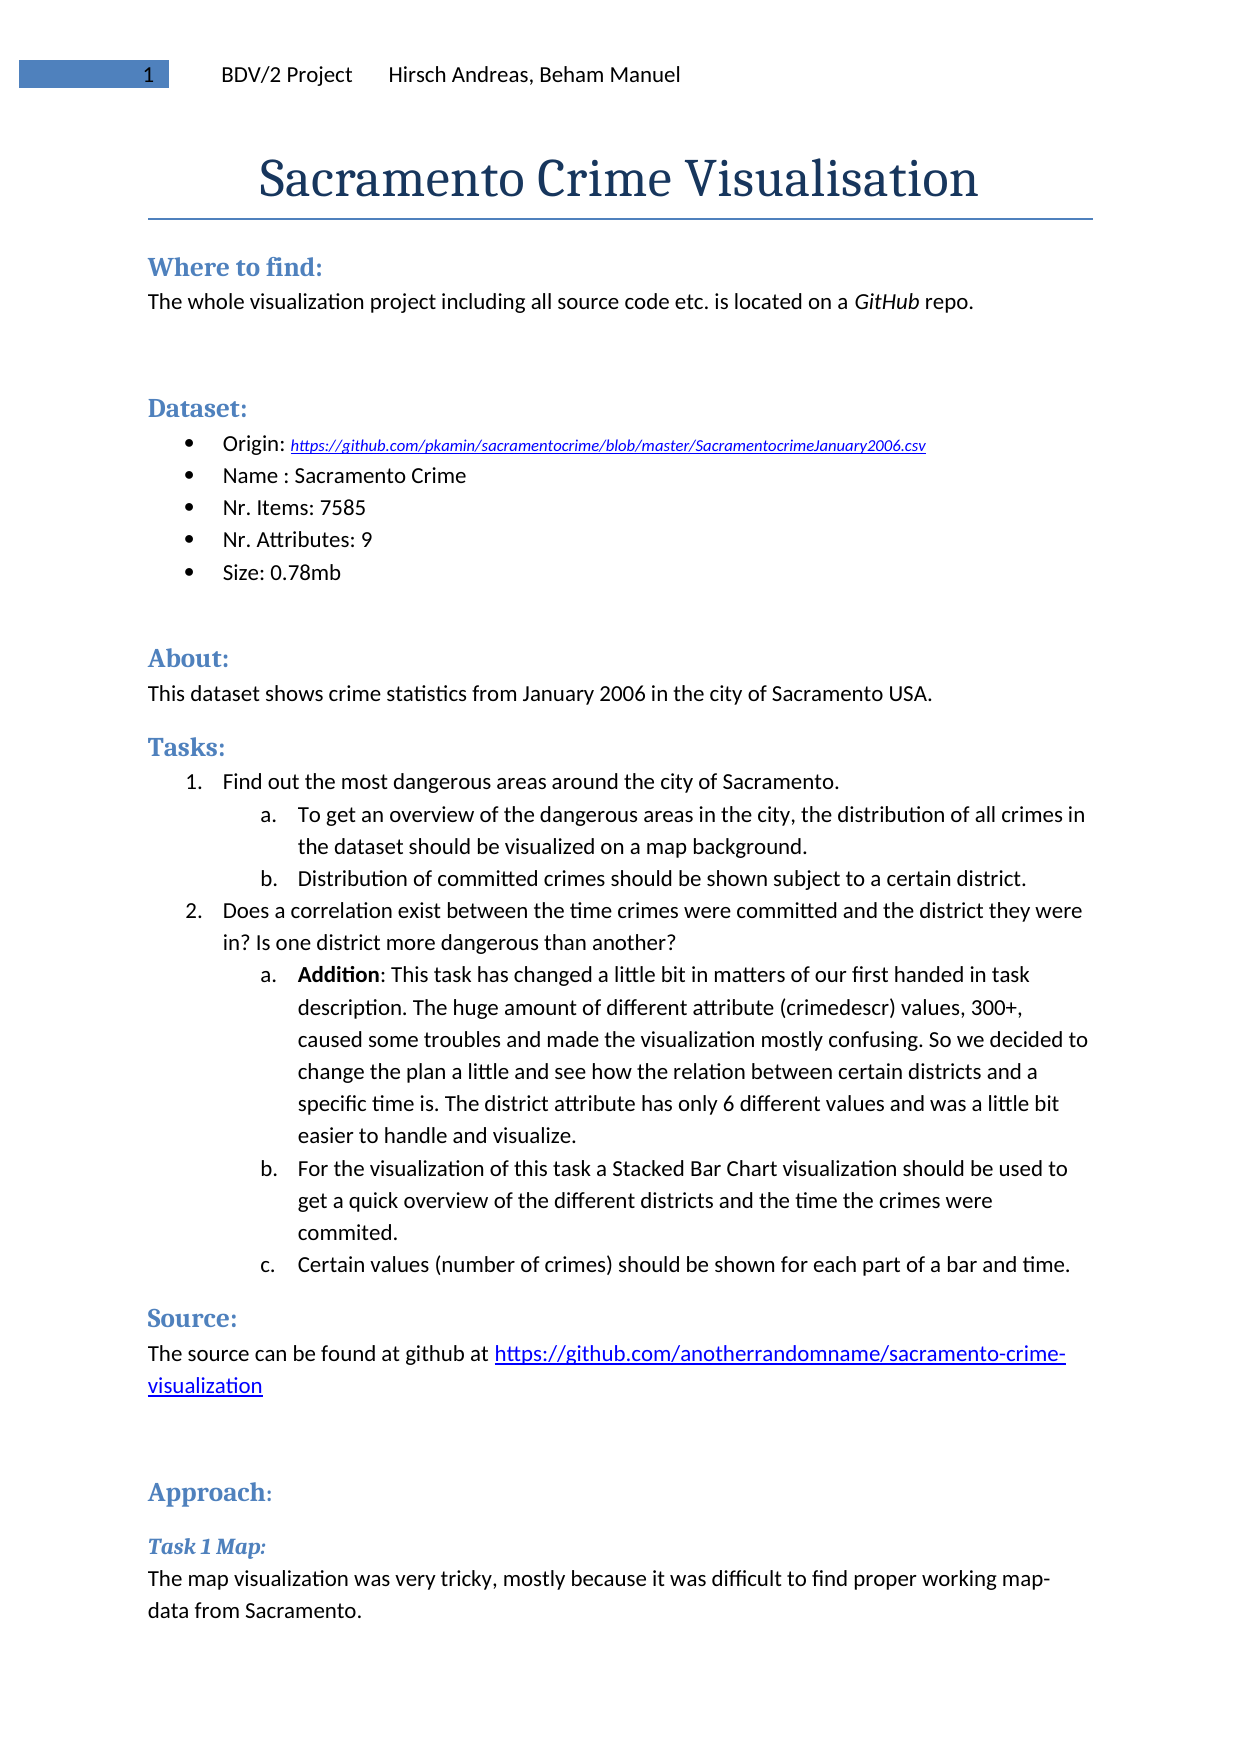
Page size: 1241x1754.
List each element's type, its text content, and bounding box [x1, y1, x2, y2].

subtitle Dataset: [148, 393, 1093, 424]
list Find out the most dangerous areas around the city of Sacramento. [185, 767, 1093, 796]
list Does a correlation exist between the time crimes were committed and the district they were in? Is one district more dangerous than another? [185, 896, 1093, 956]
subtitle Task 1 Map: [148, 1534, 1093, 1560]
subtitle Tasks: [148, 732, 1093, 763]
list For the visualization of this task a Stacked Bar Chart visualization should be used to get a quick overview of the different districts and the time the crimes were commited. [260, 1154, 1093, 1246]
list Name : Sacramento Crime [185, 461, 1093, 489]
list Origin: https://github.com/pkamin/sacramentocrime/blob/master/SacramentocrimeJanuary2006.csv [185, 429, 1093, 457]
text This dataset shows crime statistics from January 2006 in the city of Sacramento USA. [148, 679, 1093, 707]
list Addition: This task has changed a little bit in matters of our first handed in task description. The huge amount of different attribute (crimedescr) values, 300+, caused some troubles and made the visualization mostly confusing. So we decided to change the plan a little and see how the relation between certain districts and a specific time is. The district attribute has only 6 different values and was a little bit easier to handle and visualize. [260, 961, 1093, 1149]
list Size: 0.78mb [185, 558, 1093, 618]
list Nr. Items: 7585 [185, 493, 1093, 521]
text The source can be found at github at https://github.com/anotherrandomname/sacramento-crime-visualization [148, 1339, 1093, 1399]
title Sacramento Crime Visualisation [148, 148, 1093, 218]
list Distribution of committed crimes should be shown subject to a certain district. [260, 864, 1093, 892]
text The whole visualization project including all source code etc. is located on a GitHub repo. [148, 287, 1093, 315]
subtitle Where to find: [148, 252, 1093, 283]
list Nr. Attributes: 9 [185, 526, 1093, 554]
subtitle Approach: [148, 1477, 1093, 1508]
list To get an overview of the dangerous areas in the city, the distribution of all crimes in the dataset should be visualized on a map background. [260, 800, 1093, 860]
list Certain values (number of crimes) should be shown for each part of a bar and time. [260, 1250, 1093, 1278]
subtitle Source: [148, 1303, 1093, 1334]
subtitle About: [148, 643, 1093, 674]
text The map visualization was very tricky, mostly because it was difficult to find proper working map-data from Sacramento. [148, 1564, 1093, 1624]
